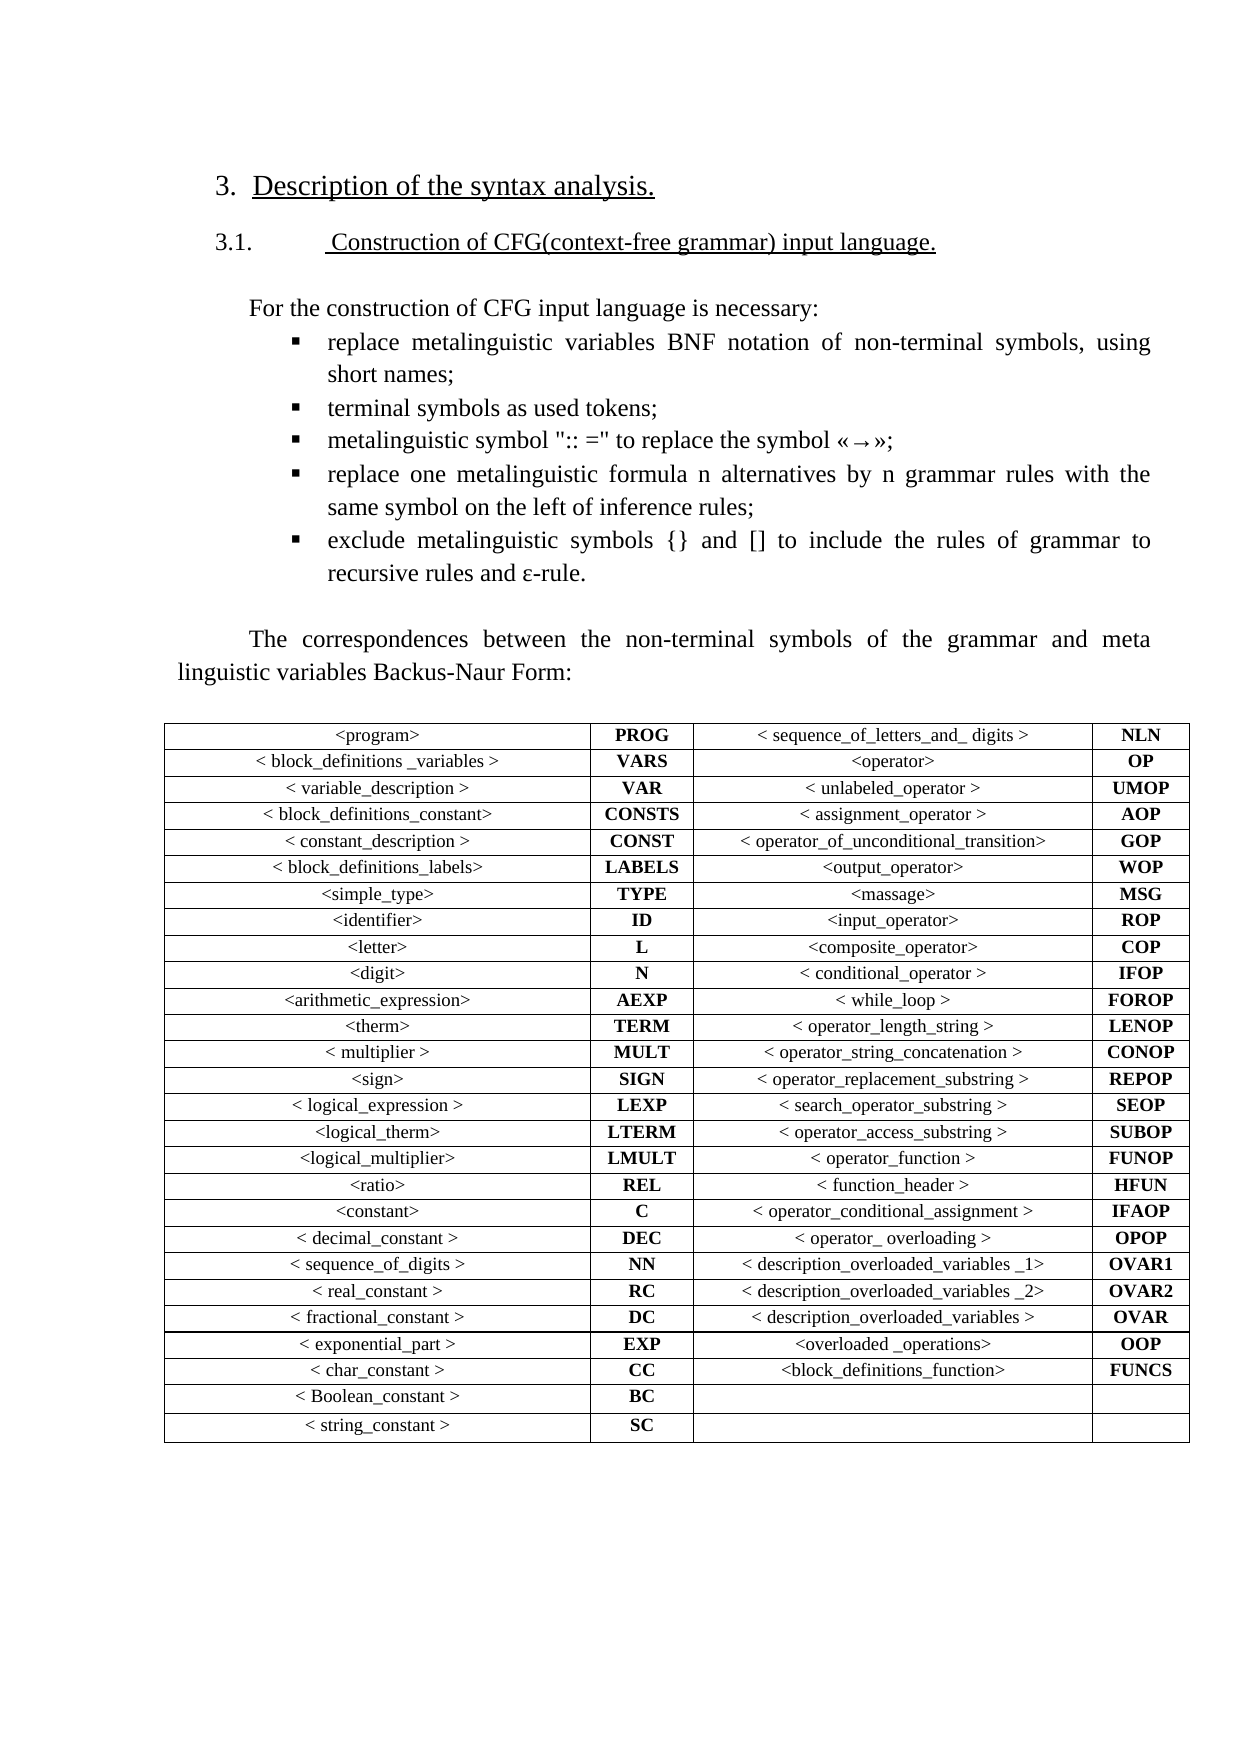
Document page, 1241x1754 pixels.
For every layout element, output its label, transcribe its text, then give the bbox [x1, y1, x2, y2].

table_cell OVAR2 [1093, 1280, 1189, 1305]
table_cell IFAOP [1093, 1200, 1189, 1226]
table_cell <output_operator> [694, 856, 1092, 882]
table_cell NN [591, 1253, 693, 1278]
table_cell < description_overloaded_variables _2> [694, 1280, 1092, 1305]
table_cell [694, 1385, 1092, 1413]
table_cell N [591, 962, 693, 987]
table_cell < block_definitions_labels> [165, 856, 590, 882]
table_cell RC [591, 1280, 693, 1305]
table_cell ID [591, 909, 693, 934]
table_cell WOP [1093, 856, 1189, 882]
table_cell CONSTS [591, 803, 693, 829]
table_cell BC [591, 1385, 693, 1413]
table_cell VARS [591, 750, 693, 776]
table_cell < multiplier > [165, 1041, 590, 1067]
table_cell ROP [1093, 909, 1189, 934]
table_cell < variable_description > [165, 777, 590, 802]
table_cell SC [591, 1414, 693, 1442]
subtitle Description of the syntax analysis. [215, 168, 1152, 202]
table_cell <massage> [694, 883, 1092, 908]
table_header PROG [591, 724, 693, 749]
table_cell CONOP [1093, 1041, 1189, 1067]
table_cell <constant> [165, 1200, 590, 1226]
table_cell HFUN [1093, 1174, 1189, 1199]
table_cell < description_overloaded_variables > [694, 1306, 1092, 1331]
table_cell < logical_expression > [165, 1094, 590, 1120]
table_cell REL [591, 1174, 693, 1199]
table_cell OVAR1 [1093, 1253, 1189, 1278]
table_cell CONST [591, 830, 693, 855]
table_cell <logical_multiplier> [165, 1147, 590, 1173]
list metalinguistic symbol ":: =" to replace the symbol «→»; [290, 426, 1152, 454]
table_cell < block_definitions _variables > [165, 750, 590, 776]
table_cell SIGN [591, 1068, 693, 1093]
table_cell < operator_access_substring > [694, 1121, 1092, 1146]
table_cell <ratio> [165, 1174, 590, 1199]
table_cell < exponential_part > [165, 1333, 590, 1358]
table_cell OVAR [1093, 1306, 1189, 1331]
table_cell < fractional_constant > [165, 1306, 590, 1331]
table_cell FOROP [1093, 989, 1189, 1014]
table_cell GOP [1093, 830, 1189, 855]
table_cell C [591, 1200, 693, 1226]
table_cell FUNOP [1093, 1147, 1189, 1173]
table_cell < operator_conditional_assignment > [694, 1200, 1092, 1226]
table_cell < block_definitions_constant> [165, 803, 590, 829]
table_cell LENOP [1093, 1015, 1189, 1040]
table_cell OPOP [1093, 1227, 1189, 1252]
list replace metalinguistic variables BNF notation of non-terminal symbols, using short names; [290, 327, 1152, 388]
table_cell FUNCS [1093, 1359, 1189, 1384]
table_cell <letter> [165, 936, 590, 961]
table_cell <operator> [694, 750, 1092, 776]
table_cell DEC [591, 1227, 693, 1252]
table_cell < sequence_of_digits > [165, 1253, 590, 1278]
table_cell < conditional_operator > [694, 962, 1092, 987]
list exclude metalinguistic symbols {} and [] to include the rules of grammar to recursive rules and ε-rule. [290, 525, 1152, 586]
table_cell EXP [591, 1333, 693, 1358]
table_cell <simple_type> [165, 883, 590, 908]
table_cell UMOP [1093, 777, 1189, 802]
table_cell < unlabeled_operator > [694, 777, 1092, 802]
table_cell < constant_description > [165, 830, 590, 855]
table_cell <composite_operator> [694, 936, 1092, 961]
table_cell < operator_string_concatenation > [694, 1041, 1092, 1067]
table_cell < description_overloaded_variables _1> [694, 1253, 1092, 1278]
text For the construction of CFG input language is necessary: [177, 293, 1152, 322]
table_cell < real_constant > [165, 1280, 590, 1305]
table_cell < operator_of_unconditional_transition> [694, 830, 1092, 855]
table_cell < Boolean_constant > [165, 1385, 590, 1413]
table_cell < string_constant > [165, 1414, 590, 1442]
table_cell AOP [1093, 803, 1189, 829]
table_header < sequence_of_letters_and_ digits > [694, 724, 1092, 749]
table_cell < char_constant > [165, 1359, 590, 1384]
table_cell < while_loop > [694, 989, 1092, 1014]
table_cell LTERM [591, 1121, 693, 1146]
table_cell <input_operator> [694, 909, 1092, 934]
table_cell <digit> [165, 962, 590, 987]
table_cell <block_definitions_function> [694, 1359, 1092, 1384]
table_cell <overloaded _operations> [694, 1333, 1092, 1358]
text The correspondences between the non-terminal symbols of the grammar and meta linguistic variables Backus-Naur Form: [177, 624, 1152, 686]
table_cell MULT [591, 1041, 693, 1067]
table_cell SUBOP [1093, 1121, 1189, 1146]
table_cell <logical_therm> [165, 1121, 590, 1146]
table_cell < decimal_constant > [165, 1227, 590, 1252]
table_cell L [591, 936, 693, 961]
table_cell DC [591, 1306, 693, 1331]
subtitle Construction of CFG(context-free grammar) input language. [215, 227, 1152, 256]
table_cell TYPE [591, 883, 693, 908]
table_cell VAR [591, 777, 693, 802]
table_cell IFOP [1093, 962, 1189, 987]
table_cell LMULT [591, 1147, 693, 1173]
table_cell <sign> [165, 1068, 590, 1093]
table_cell SEOP [1093, 1094, 1189, 1120]
table_cell <arithmetic_expression> [165, 989, 590, 1014]
table_cell AEXP [591, 989, 693, 1014]
table_cell LABELS [591, 856, 693, 882]
table_cell < operator_ overloading > [694, 1227, 1092, 1252]
table_cell [1093, 1385, 1189, 1413]
table_cell COP [1093, 936, 1189, 961]
table_cell OP [1093, 750, 1189, 776]
table_cell < search_operator_substring > [694, 1094, 1092, 1120]
table_header <program> [165, 724, 590, 749]
table_cell CC [591, 1359, 693, 1384]
table_cell < function_header > [694, 1174, 1092, 1199]
table_cell [694, 1414, 1092, 1442]
table_header NLN [1093, 724, 1189, 749]
table_cell <therm> [165, 1015, 590, 1040]
table_cell TERM [591, 1015, 693, 1040]
list terminal symbols as used tokens; [290, 393, 1152, 421]
table_cell LEXP [591, 1094, 693, 1120]
list replace one metalinguistic formula n alternatives by n grammar rules with the same symbol on the left of inference rules; [290, 459, 1152, 520]
table_cell OOP [1093, 1333, 1189, 1358]
table_cell < operator_replacement_substring > [694, 1068, 1092, 1093]
table_cell < assignment_operator > [694, 803, 1092, 829]
table_cell MSG [1093, 883, 1189, 908]
table_cell < operator_function > [694, 1147, 1092, 1173]
table_cell <identifier> [165, 909, 590, 934]
table_cell REPOP [1093, 1068, 1189, 1093]
table_cell [1093, 1414, 1189, 1442]
table_cell < operator_length_string > [694, 1015, 1092, 1040]
